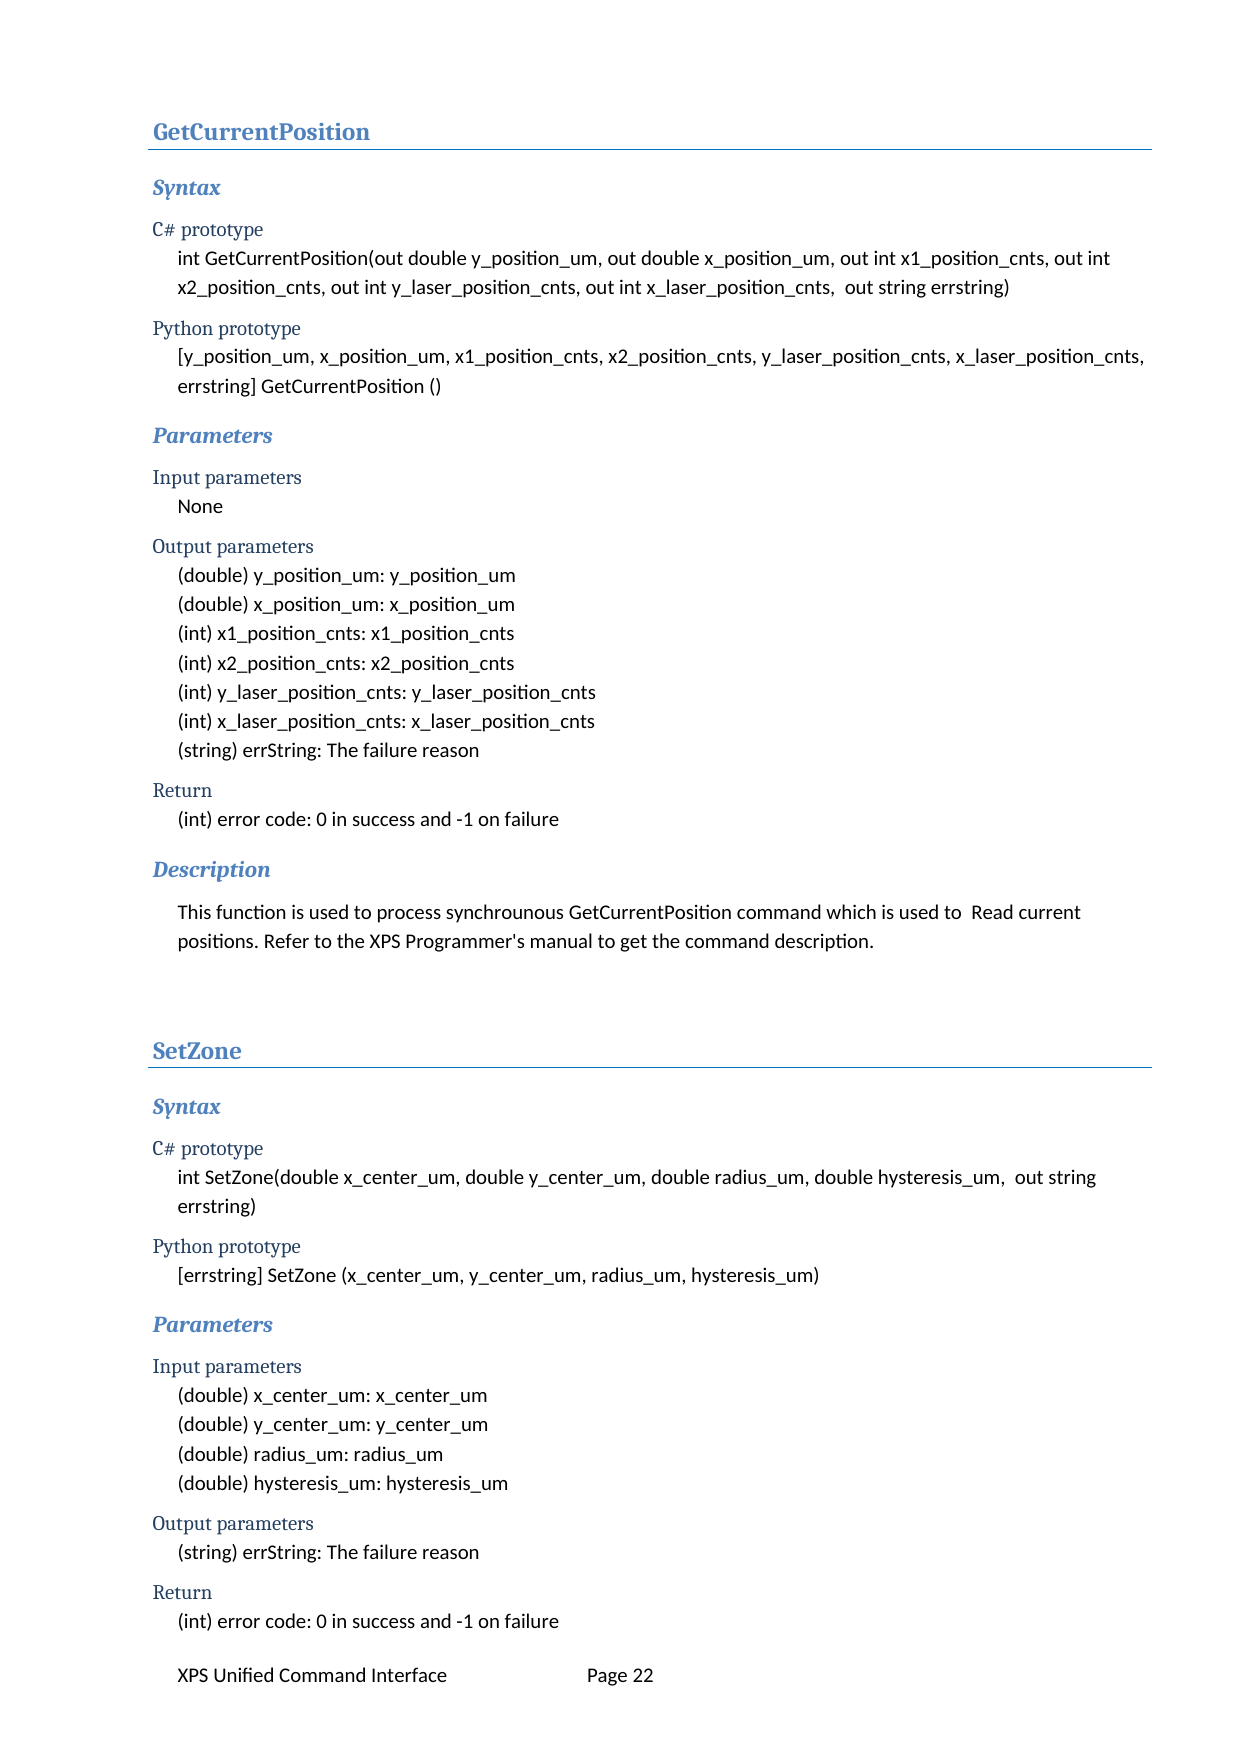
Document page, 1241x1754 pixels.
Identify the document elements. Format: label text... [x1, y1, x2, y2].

subtitle Parameters [148, 1312, 1152, 1338]
text [errstring] SetZone (x_center_um, y_center_um, radius_um, hysteresis_um) [177, 1262, 1152, 1288]
subtitle Return [148, 779, 1152, 803]
text (int) x1_position_cnts: x1_position_cnts [177, 621, 1152, 646]
subtitle Input parameters [148, 1355, 1152, 1379]
text (double) y_position_um: y_position_um [177, 562, 1152, 588]
text (double) radius_um: radius_um [177, 1441, 1152, 1466]
subtitle Syntax [148, 1094, 1152, 1120]
text None [177, 493, 1152, 518]
text int GetCurrentPosition(out double y_position_um, out double x_position_um, out int x1_position_cnts, out int x2_position_cnts, out int y_laser_position_cnts, out int x_laser_position_cnts, out string errstring) [177, 245, 1152, 300]
text (int) y_laser_position_cnts: y_laser_position_cnts [177, 679, 1152, 704]
text (int) x_laser_position_cnts: x_laser_position_cnts [177, 708, 1152, 733]
subtitle Description [148, 856, 1152, 883]
subtitle Python prototype [148, 316, 1152, 340]
text (string) errString: The failure reason [177, 1539, 1152, 1564]
text (double) x_center_um: x_center_um [177, 1382, 1152, 1408]
subtitle C# prototype [148, 218, 1152, 242]
subtitle Syntax [148, 175, 1152, 202]
subtitle Output parameters [148, 1512, 1152, 1536]
subtitle Python prototype [148, 1235, 1152, 1259]
text (int) error code: 0 in success and -1 on failure [177, 1608, 1152, 1634]
subtitle C# prototype [148, 1136, 1152, 1160]
subtitle Input parameters [148, 466, 1152, 489]
text This function is used to process synchrounous GetCurrentPosition command which is used to Read current positions. Refer to the XPS Programmer's manual to get the command description. [177, 899, 1152, 954]
text (string) errString: The failure reason [177, 737, 1152, 763]
text int SetZone(double x_center_um, double y_center_um, double radius_um, double hysteresis_um, out string errstring) [177, 1164, 1152, 1218]
subtitle Parameters [148, 423, 1152, 449]
subtitle GetCurrentPosition [148, 118, 1152, 149]
text (double) hysteresis_um: hysteresis_um [177, 1470, 1152, 1495]
subtitle Return [148, 1581, 1152, 1605]
text (double) x_position_um: x_position_um [177, 591, 1152, 617]
text (double) y_center_um: y_center_um [177, 1412, 1152, 1437]
subtitle SetZone [148, 1037, 1152, 1067]
text (int) x2_position_cnts: x2_position_cnts [177, 650, 1152, 675]
subtitle Output parameters [148, 535, 1152, 559]
text (int) error code: 0 in success and -1 on failure [177, 806, 1152, 832]
text [y_position_um, x_position_um, x1_position_cnts, x2_position_cnts, y_laser_position_cnts, x_laser_position_cnts, errstring] GetCurrentPosition () [177, 344, 1152, 398]
